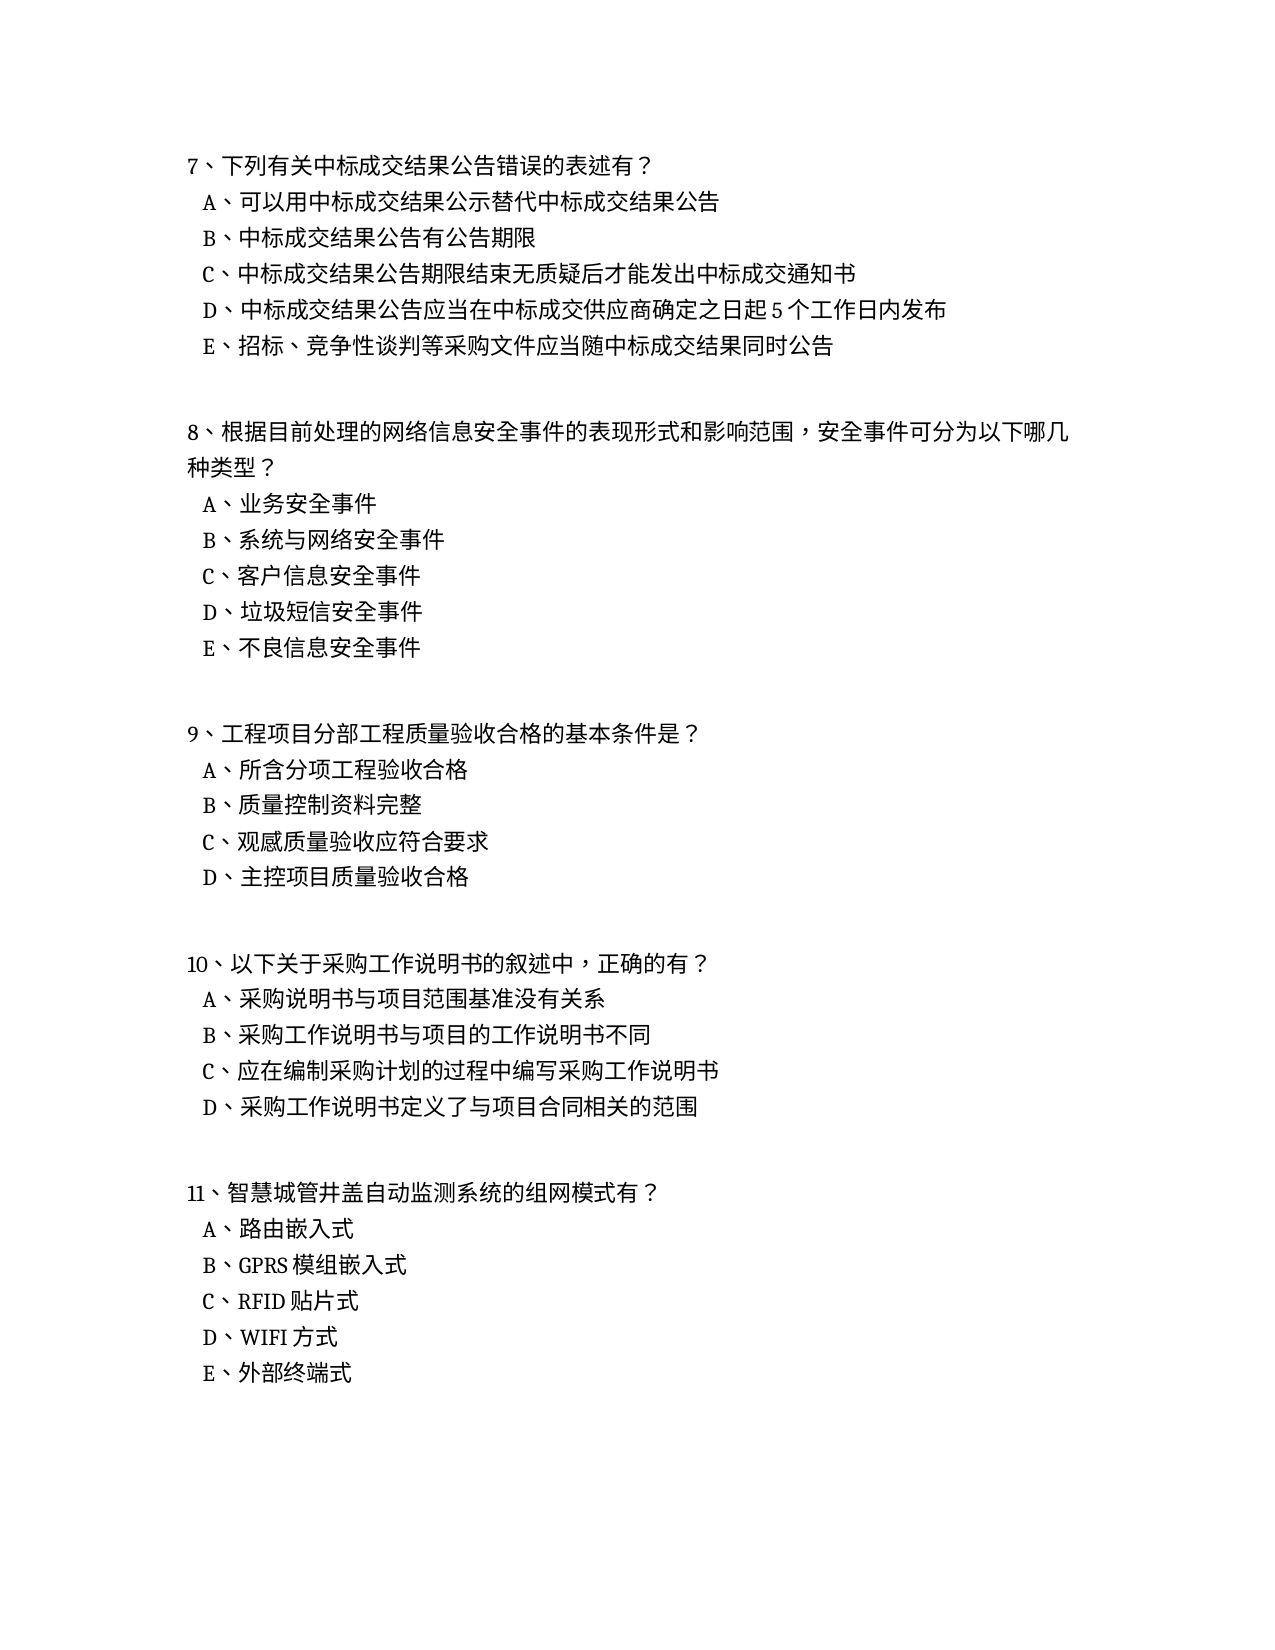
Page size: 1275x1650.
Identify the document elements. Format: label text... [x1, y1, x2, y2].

text 8、根据目前处理的网络信息安全事件的表现形式和影响范围，安全事件可分为以下哪几种类型？ A、业务安全事件 B、系统与网络安全事件 C、客户信息安全事件 D、垃圾短信安全事件 E、不良信息安全事件 [187, 416, 1087, 693]
text 7、下列有关中标成交结果公告错误的表述有？ A、可以用中标成交结果公示替代中标成交结果公告 B、中标成交结果公告有公告期限 C、中标成交结果公告期限结束无质疑后才能发出中标成交通知书 D、中标成交结果公告应当在中标成交供应商确定之日起5个工作日内发布 E、招标、竞争性谈判等采购文件应当随中标成交结果同时公告 [187, 150, 1087, 391]
text 9、工程项目分部工程质量验收合格的基本条件是？ A、所含分项工程验收合格 B、质量控制资料完整 C、观感质量验收应符合要求 D、主控项目质量验收合格 [187, 718, 1087, 923]
text 11、智慧城管井盖自动监测系统的组网模式有？ A、路由嵌入式 B、GPRS模组嵌入式 C、RFID贴片式 D、WIFI方式 E、外部终端式 [187, 1177, 1087, 1418]
text 10、以下关于采购工作说明书的叙述中，正确的有？ A、采购说明书与项目范围基准没有关系 B、采购工作说明书与项目的工作说明书不同 C、应在编制采购计划的过程中编写采购工作说明书 D、采购工作说明书定义了与项目合同相关的范围 [187, 947, 1087, 1153]
